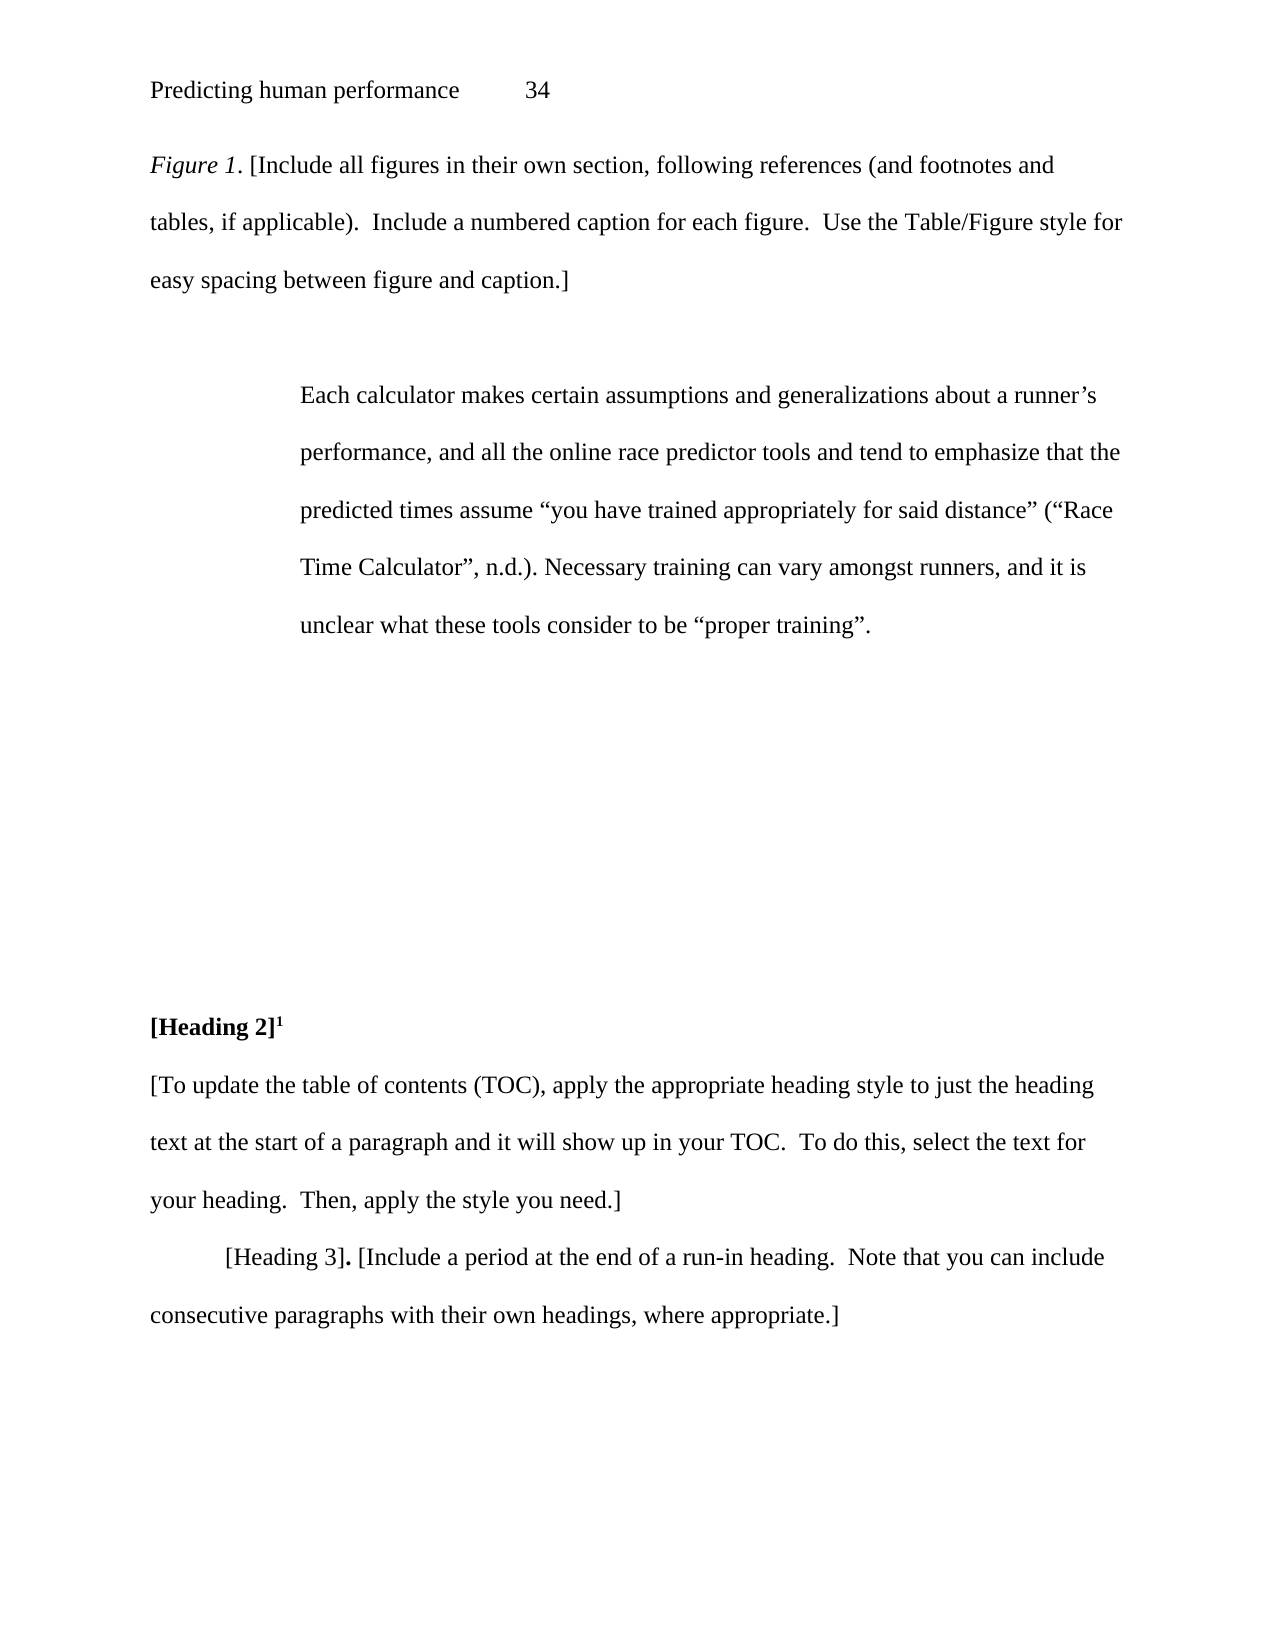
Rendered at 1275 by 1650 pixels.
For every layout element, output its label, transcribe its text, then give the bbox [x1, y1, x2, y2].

subtitle 1 [150, 1012, 1125, 1041]
subtitle Figure 1. [150, 150, 1125, 294]
text . [150, 1242, 1125, 1329]
list Each calculator makes certain assumptions and generalizations about a runner’s performance, and all the online race predictor tools and tend to emphasize that the predicted times assume “you have trained appropriately for said distance” (“Race Time Calculator”, n.d.). Necessary training can vary amongst runners, and it is unclear what these tools consider to be “proper training”. [300, 380, 1125, 639]
